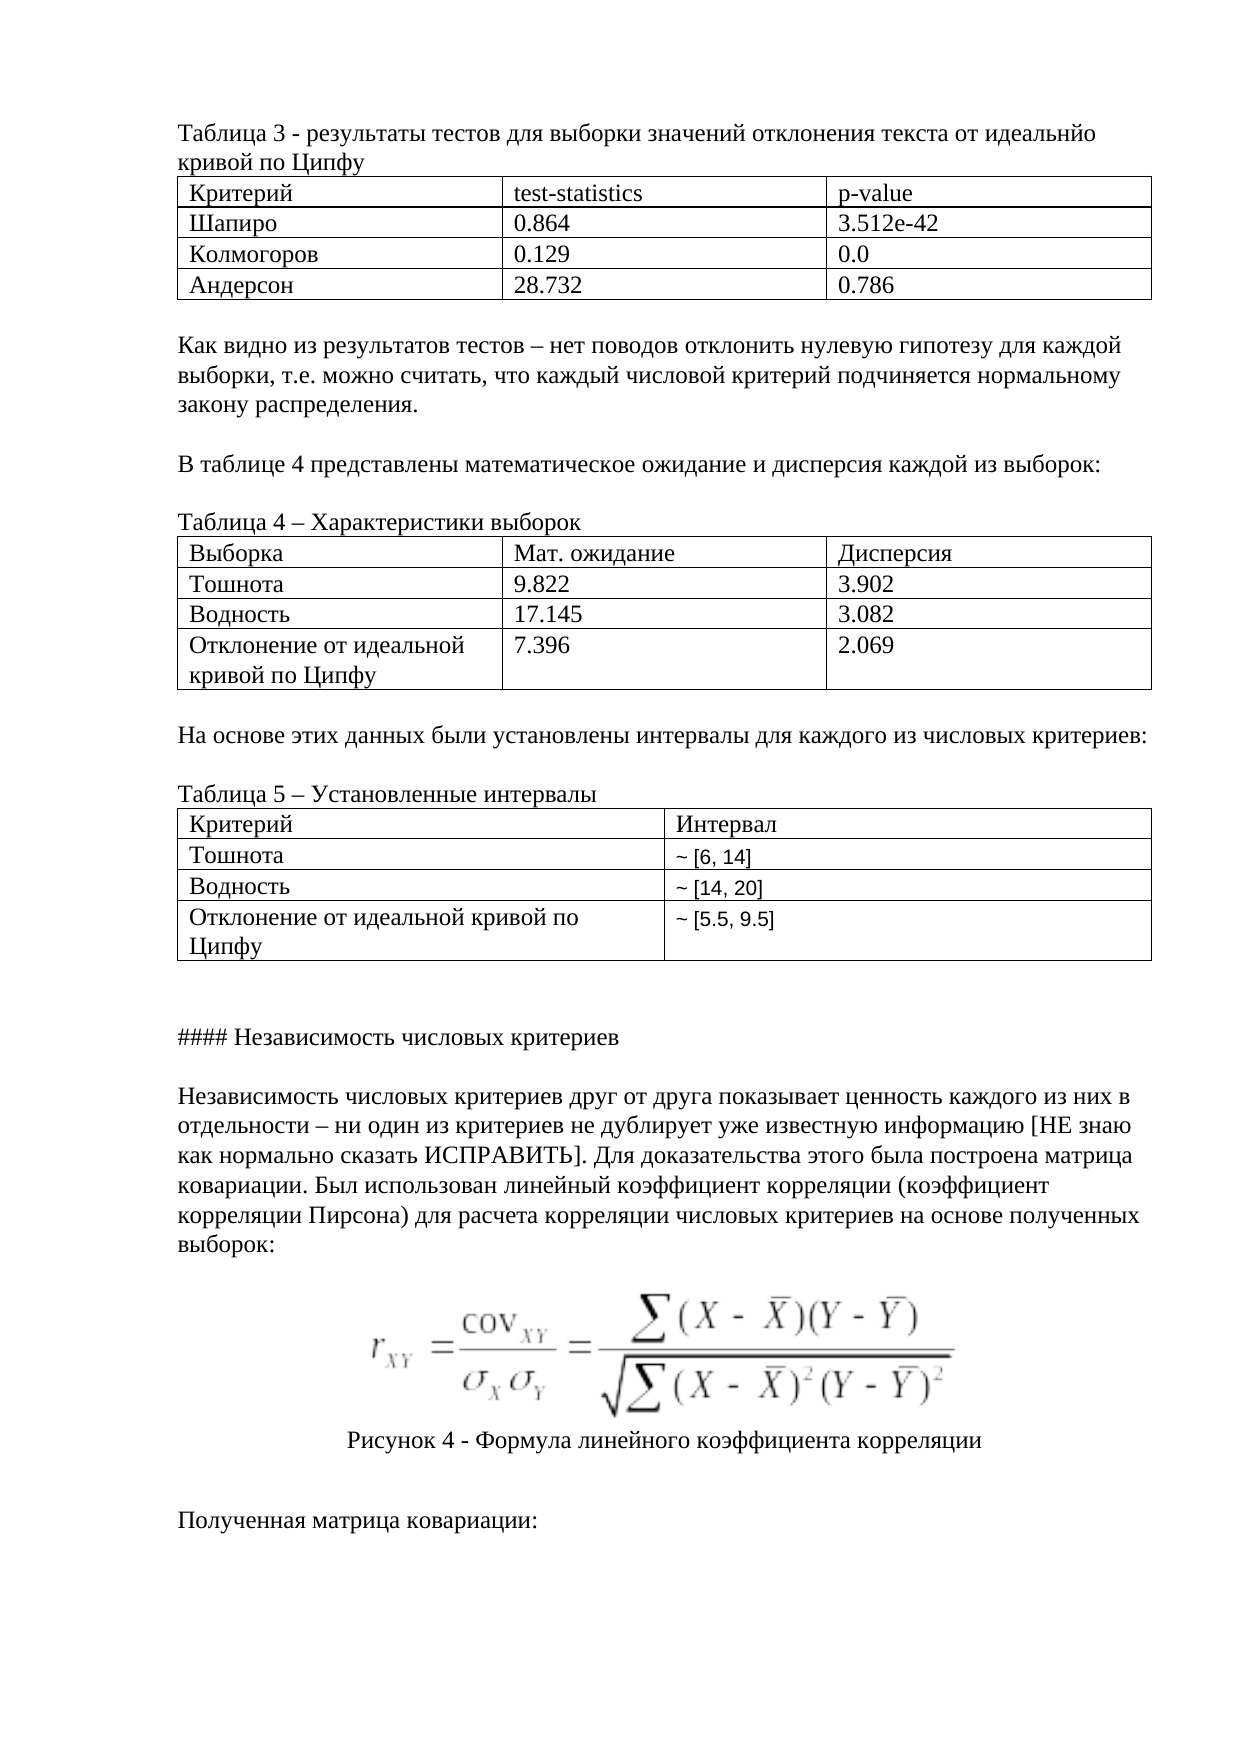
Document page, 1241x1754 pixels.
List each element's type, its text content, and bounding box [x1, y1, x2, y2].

table_cell 17.145 [503, 599, 826, 628]
table_cell Отклонение от идеальной кривой по Ципфу [178, 901, 664, 960]
text В таблице 4 представлены математическое ожидание и дисперсия каждой из выборок: [177, 448, 1152, 478]
text Как видно из результатов тестов – нет поводов отклонить нулевую гипотезу для каждой выборки, т.е. можно считать, что каждый числовой критерий подчиняется нормальному закону распределения. [177, 329, 1152, 418]
table_cell 3.512e-42 [827, 208, 1151, 237]
text Таблица 5 – Установленные интервалы [177, 779, 1152, 808]
table_cell 0.129 [503, 238, 826, 268]
table_header Выборка [178, 537, 502, 567]
text На основе этих данных были установлены интервалы для каждого из числовых критериев: [177, 719, 1152, 749]
table_cell 0.0 [827, 238, 1151, 268]
text Независимость числовых критериев друг от друга показывает ценность каждого из них в отдельности – ни один из критериев не дублирует уже известную информацию [НЕ знаю как нормально сказать ИСПРАВИТЬ]. Для доказательства этого была построена матрица ковариации. Был использован линейный коэффициент корреляции (коэффициент корреляции Пирсона) для расчета корреляции числовых критериев на основе полученных выборок: [177, 1080, 1152, 1258]
table_cell ~ [6, 14] [665, 839, 1151, 869]
table_cell 28.732 [503, 269, 826, 298]
text #### Независимость числовых критериев [177, 1021, 1152, 1050]
table_cell ~ [5.5, 9.5] [665, 901, 1151, 960]
text Таблица 3 - результаты тестов для выборки значений отклонения текста от идеальнйо кривой по Ципфу [177, 118, 1152, 176]
table_cell 7.396 [503, 629, 826, 689]
text Рисунок 4 - Формула линейного коэффициента корреляции [177, 1425, 1152, 1454]
table_cell ~ [14, 20] [665, 870, 1151, 900]
table_cell Отклонение от идеальной кривой по Ципфу [178, 629, 502, 689]
table_cell 0.786 [827, 269, 1151, 298]
table_cell Андерсон [178, 269, 502, 298]
table_cell 3.082 [827, 599, 1151, 628]
text Таблица 4 – Характеристики выборок [177, 507, 1152, 536]
table_cell Колмогоров [178, 238, 502, 268]
table_cell 3.902 [827, 568, 1151, 598]
table_cell Тошнота [178, 839, 664, 869]
table_header p-value [827, 177, 1151, 206]
table_cell Водность [178, 599, 502, 628]
table_header test-statistics [503, 177, 826, 206]
table_cell 9.822 [503, 568, 826, 598]
table_cell 2.069 [827, 629, 1151, 689]
table_cell Тошнота [178, 568, 502, 598]
table_cell Водность [178, 870, 664, 900]
table_header Критерий [178, 809, 664, 838]
table_header Критерий [178, 177, 502, 206]
table_cell Шапиро [178, 208, 502, 237]
text Полученная матрица ковариации: [177, 1504, 1152, 1534]
table_header Дисперсия [827, 537, 1151, 567]
table_cell 0.864 [503, 208, 826, 237]
table_header Мат. ожидание [503, 537, 826, 567]
table_header Интервал [665, 809, 1151, 838]
